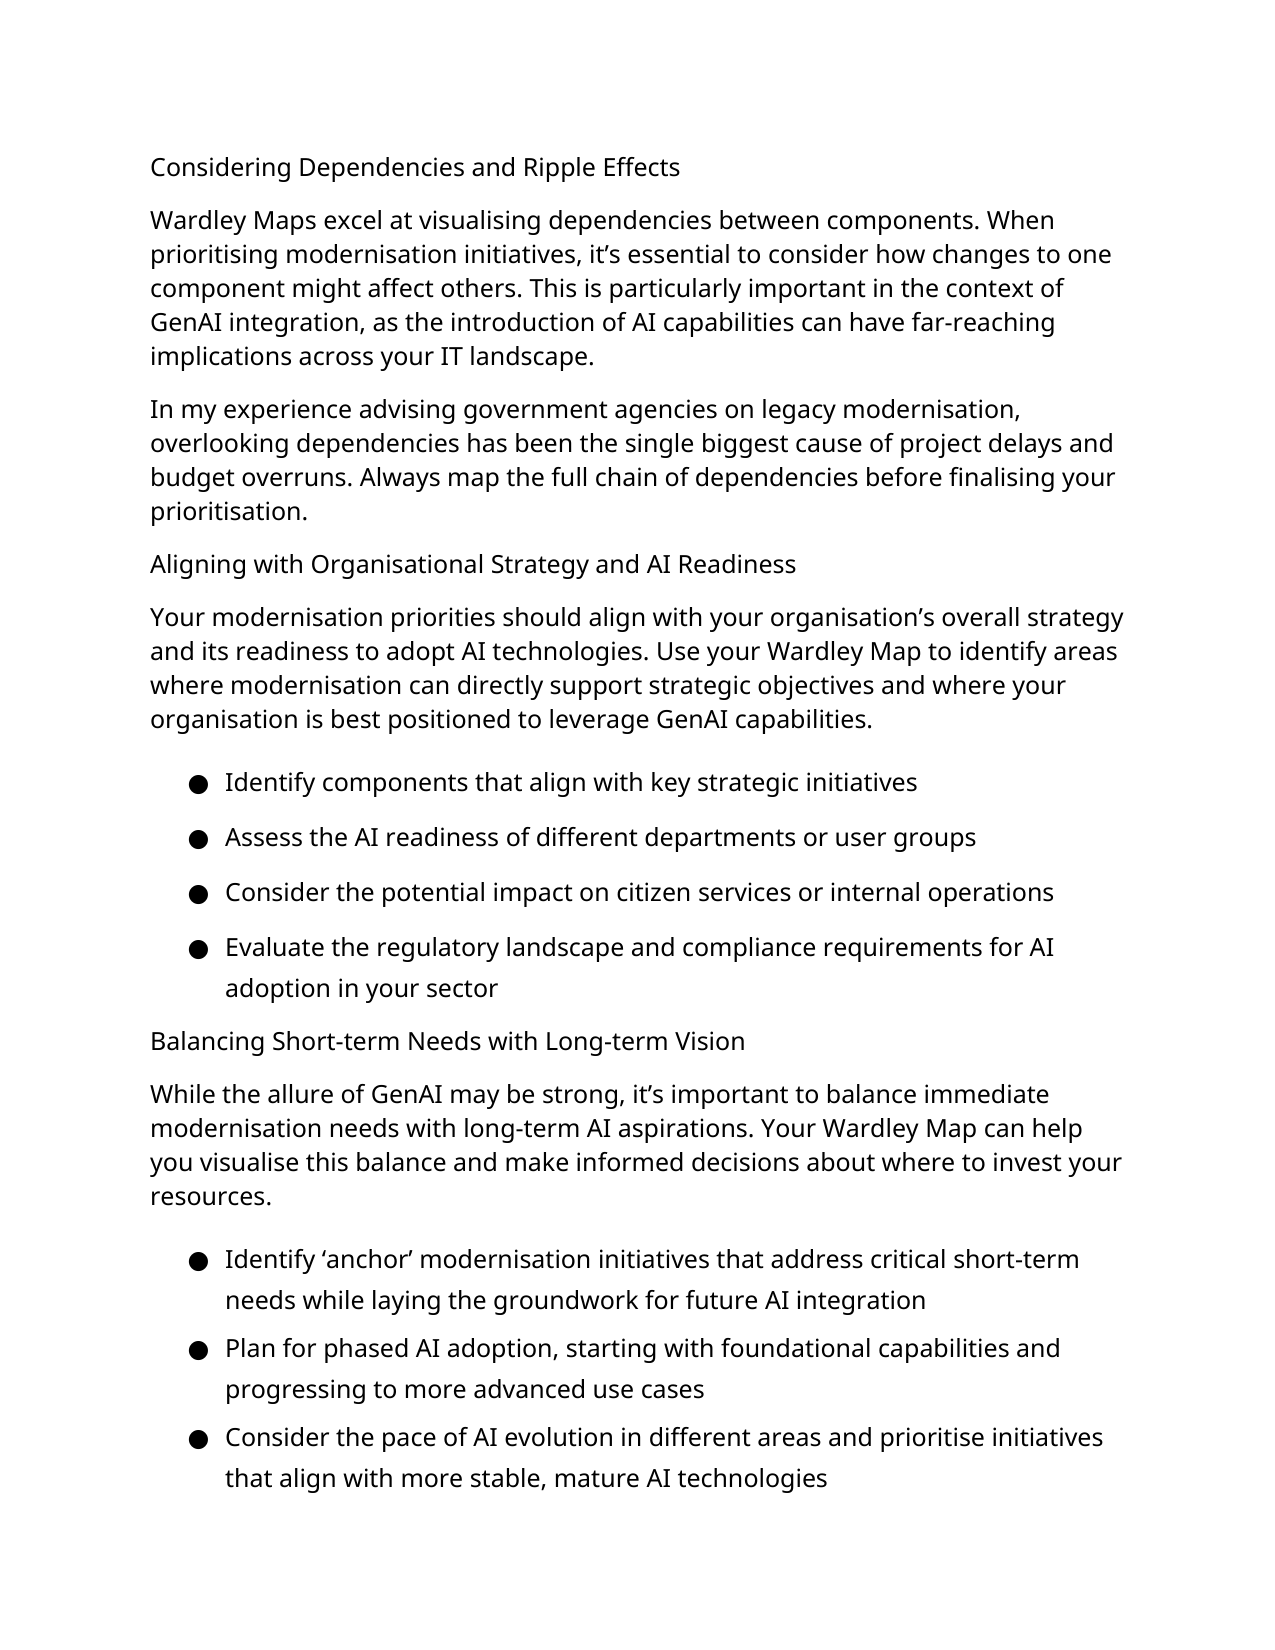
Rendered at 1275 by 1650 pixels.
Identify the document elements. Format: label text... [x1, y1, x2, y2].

text Aligning with Organisational Strategy and AI Readiness [150, 547, 1125, 581]
text Your modernisation priorities should align with your organisation’s overall strategy and its readiness to adopt AI technologies. Use your Wardley Map to identify areas where modernisation can directly support strategic objectives and where your organisation is best positioned to leverage GenAI capabilities. [150, 600, 1125, 736]
text Wardley Maps excel at visualising dependencies between components. When prioritising modernisation initiatives, it’s essential to consider how changes to one component might affect others. This is particularly important in the context of GenAI integration, as the introduction of AI capabilities can have far-reaching implications across your IT landscape. [150, 203, 1125, 373]
list Identify components that align with key strategic initiatives [187, 755, 1125, 806]
list Consider the potential impact on citizen services or internal operations [187, 865, 1125, 916]
list Assess the AI readiness of different departments or user groups [187, 810, 1125, 861]
text While the allure of GenAI may be strong, it’s important to balance immediate modernisation needs with long-term AI aspirations. Your Wardley Map can help you visualise this balance and make informed decisions about where to invest your resources. [150, 1077, 1125, 1213]
list Evaluate the regulatory landscape and compliance requirements for AI adoption in your sector [187, 920, 1125, 1005]
list Identify ‘anchor’ modernisation initiatives that address critical short-term needs while laying the groundwork for future AI integration [187, 1232, 1125, 1317]
list Consider the pace of AI evolution in different areas and prioritise initiatives that align with more stable, mature AI technologies [187, 1410, 1125, 1495]
text Balancing Short-term Needs with Long-term Vision [150, 1024, 1125, 1058]
list Plan for phased AI adoption, starting with foundational capabilities and progressing to more advanced use cases [187, 1321, 1125, 1406]
text Considering Dependencies and Ripple Effects [150, 150, 1125, 184]
text In my experience advising government agencies on legacy modernisation, overlooking dependencies has been the single biggest cause of project delays and budget overruns. Always map the full chain of dependencies before finalising your prioritisation. [150, 392, 1125, 528]
